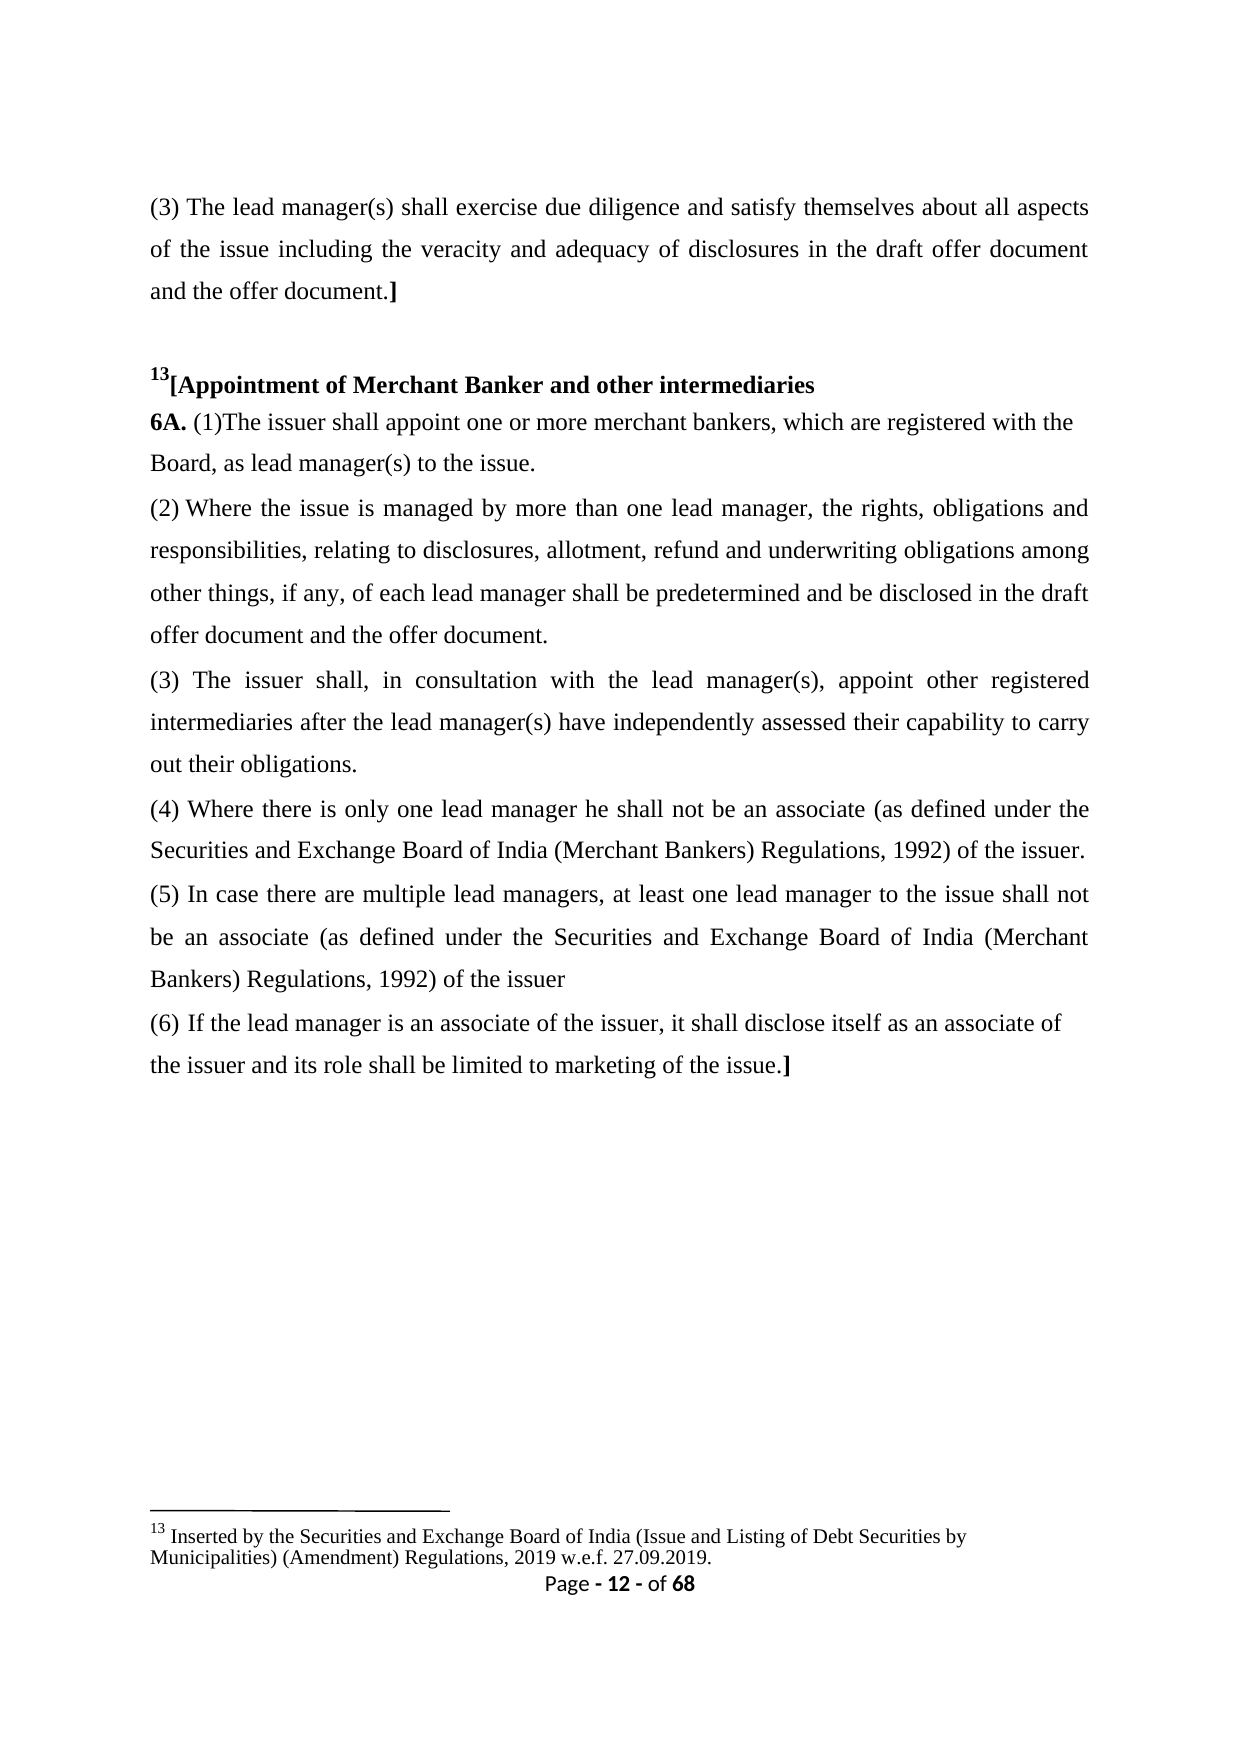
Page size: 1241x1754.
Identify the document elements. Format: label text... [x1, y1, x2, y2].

list Where the issue is managed by more than one lead manager, the rights, obligations and responsibilities, relating to disclosures, allotment, refund and underwriting obligations among other things, if any, of each lead manager shall be predetermined and be disclosed in the draft offer document and the offer document. [150, 493, 1090, 649]
list In case there are multiple lead managers, at least one lead manager to the issue shall not be an associate (as defined under the Securities and Exchange Board of India (Merchant Bankers) Regulations, 1992) of the issuer [150, 879, 1090, 992]
text 13[Appointment of Merchant Banker and other intermediaries [150, 363, 1090, 401]
text 13 Inserted by the Securities and Exchange Board of India (Issue and Listing of Debt Securities by Municipalities) (Amendment) Regulations, 2019 w.e.f. 27.09.2019. [150, 1522, 1089, 1569]
list Where there is only one lead manager he shall not be an associate (as defined under the Securities and Exchange Board of India (Merchant Bankers) Regulations, 1992) of the issuer. [150, 794, 1090, 864]
list If the lead manager is an associate of the issuer, it shall disclose itself as an associate of the issuer and its role shall be limited to marketing of the issue.] [150, 1008, 1090, 1079]
list The lead manager(s) shall exercise due diligence and satisfy themselves about all aspects of the issue including the veracity and adequacy of disclosures in the draft offer document and the offer document.] [150, 192, 1090, 305]
text 6A. (1)The issuer shall appoint one or more merchant bankers, which are registered with the Board, as lead manager(s) to the issue. [150, 407, 1089, 477]
text Page - 12 - of 68 [150, 1569, 1089, 1597]
list The issuer shall, in consultation with the lead manager(s), appoint other registered intermediaries after the lead manager(s) have independently assessed their capability to carry out their obligations. [150, 665, 1090, 778]
